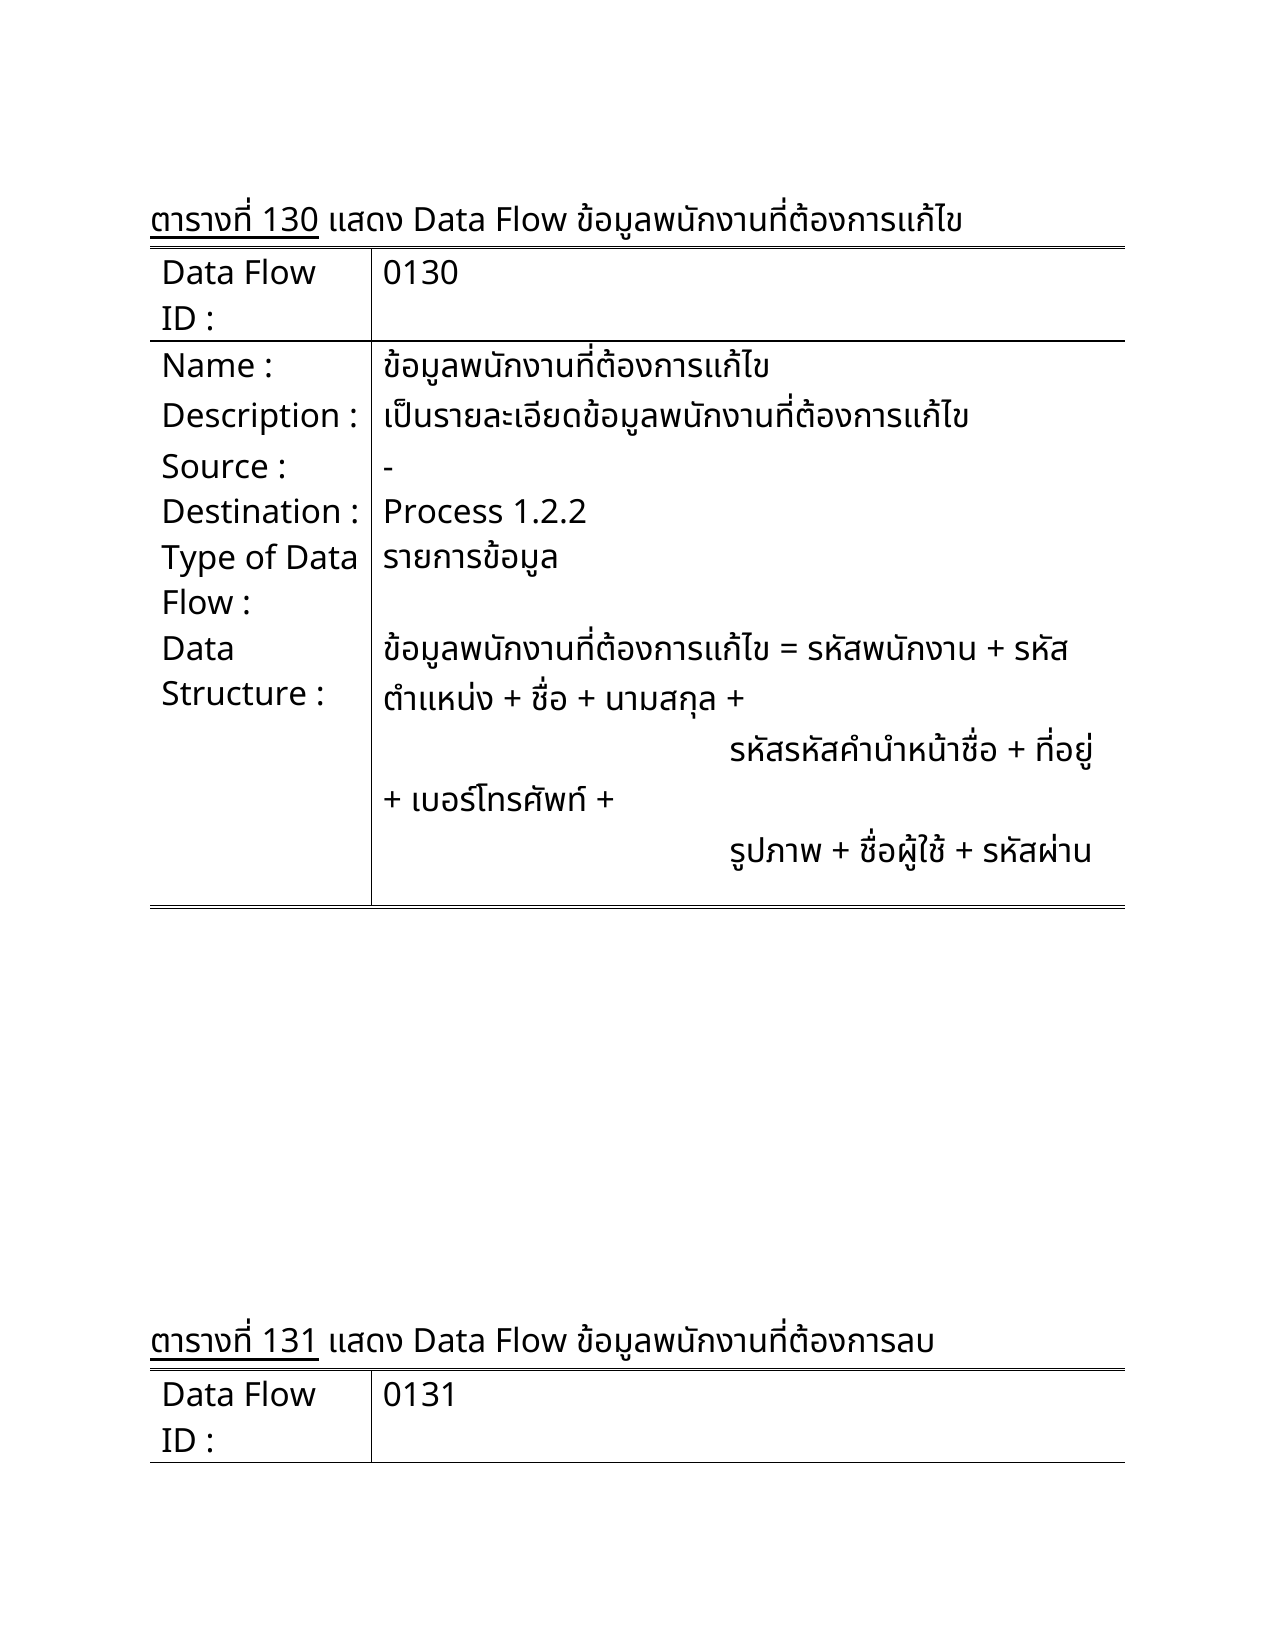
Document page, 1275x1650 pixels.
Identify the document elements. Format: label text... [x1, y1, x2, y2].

table_header Data Flow ID : [150, 249, 371, 340]
table_cell ข้อมูลพนักงานที่ต้องการแก้ไข = รหัสพนักงาน + รหัสตำแหน่ง + ชื่อ + นามสกุล + รหัสรหัสคำนำหน้าชื่อ + ที่อยู่ + เบอร์โทรศัพท์ + รูปภาพ + ชื่อผู้ใช้ + รหัสผ่าน [372, 624, 1125, 905]
table_cell Source : [150, 443, 371, 488]
table_cell เป็นรายละเอียดข้อมูลพนักงานที่ต้องการแก้ไข [372, 392, 1125, 442]
table_cell Destination : [150, 488, 371, 533]
table_header 0130 [372, 249, 1125, 340]
text ตารางที่ 131 แสดง Data Flow ข้อมูลพนักงานที่ต้องการลบ [150, 1317, 1125, 1368]
text ตารางที่ 130 แสดง Data Flow ข้อมูลพนักงานที่ต้องการแก้ไข [150, 195, 1125, 246]
table_cell - [372, 443, 1125, 488]
table_header Data Flow ID : [150, 1371, 371, 1462]
table_cell Data Structure : [150, 624, 371, 905]
table_cell รายการข้อมูล [372, 534, 1125, 624]
table_cell Description : [150, 392, 371, 442]
table_cell Name : [150, 342, 371, 392]
table_header 0131 [372, 1371, 1125, 1462]
table_cell ข้อมูลพนักงานที่ต้องการแก้ไข [372, 342, 1125, 392]
table_cell Type of Data Flow : [150, 534, 371, 624]
table_cell Process 1.2.2 [372, 488, 1125, 533]
